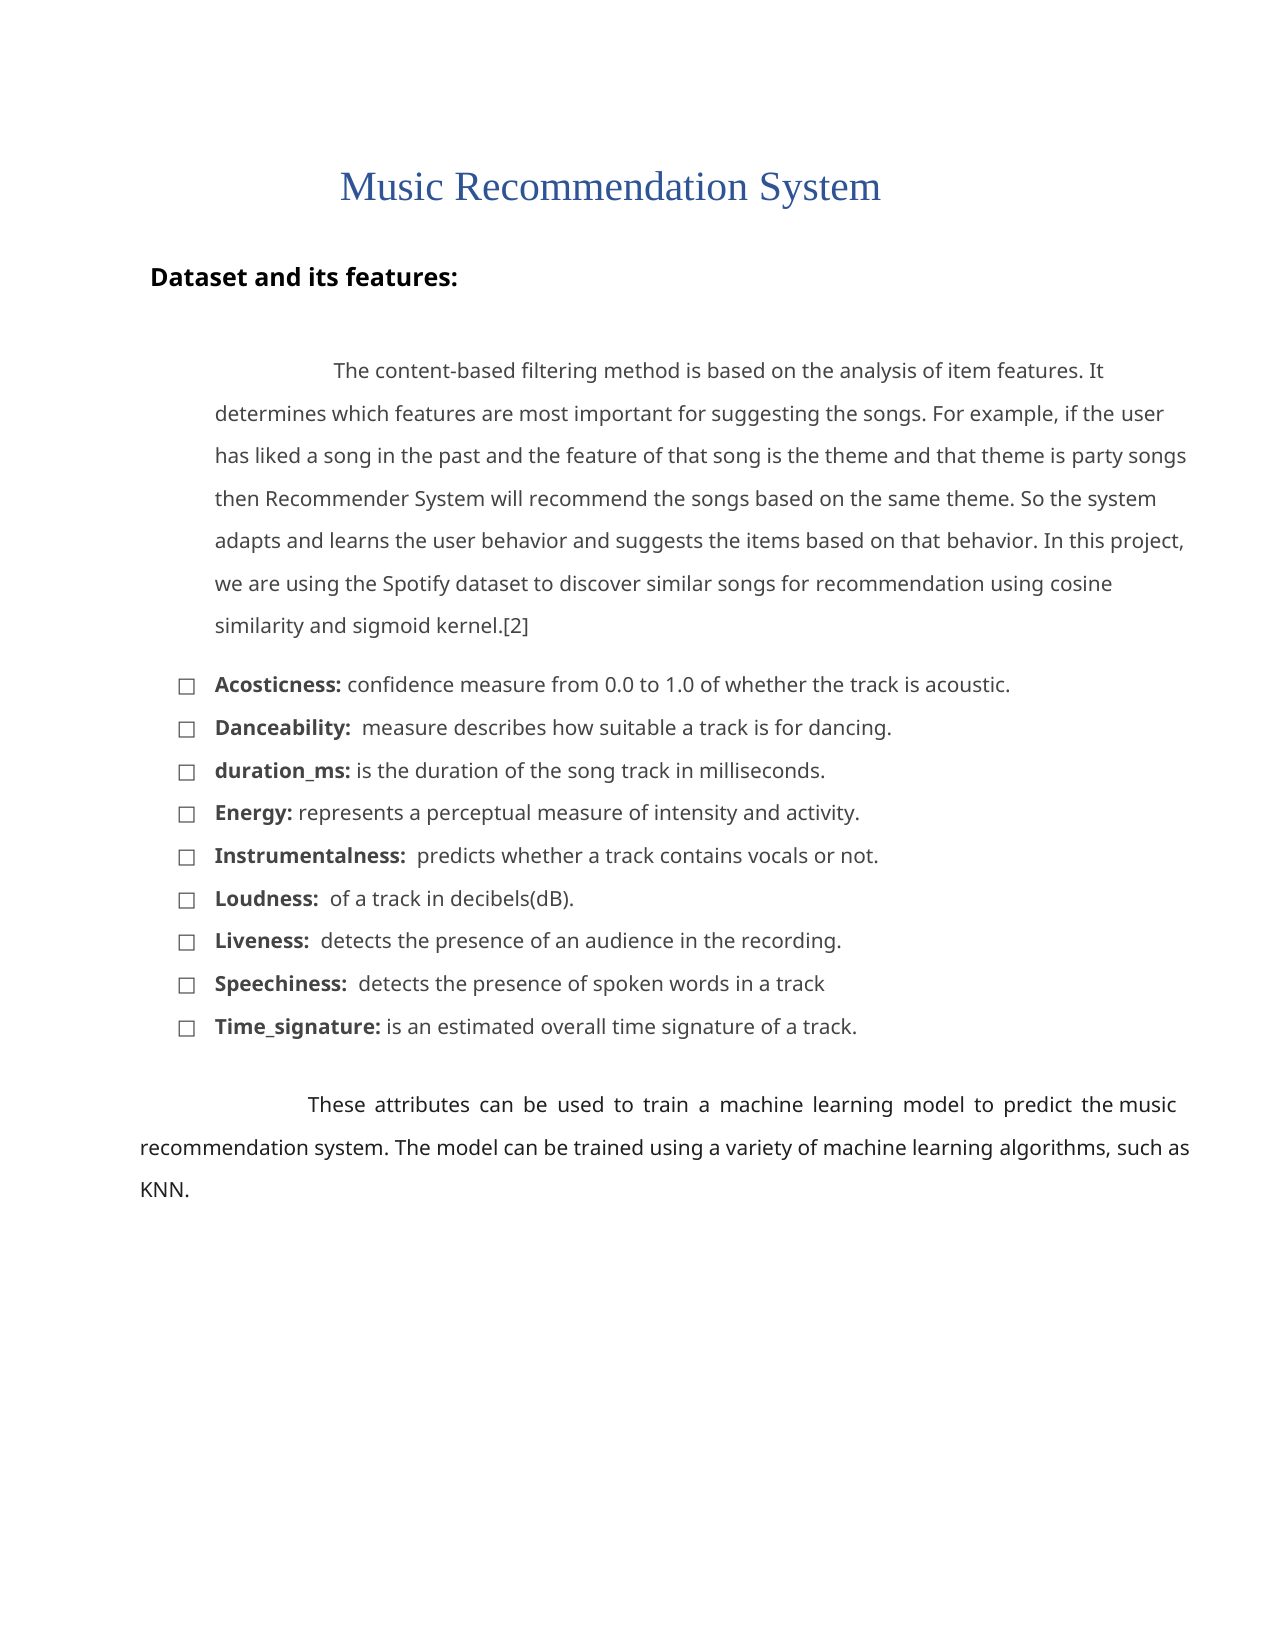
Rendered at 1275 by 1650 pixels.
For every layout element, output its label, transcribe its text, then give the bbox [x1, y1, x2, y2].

list Speechiness: detects the presence of spoken words in a track [177, 969, 1225, 998]
list Loudness: of a track in decibels(dB). [177, 884, 1225, 912]
list Time_signature: is an estimated overall time signature of a track. [177, 1012, 1225, 1041]
list Liveness: detects the presence of an audience in the recording. [177, 927, 1225, 955]
list Acosticness: confidence measure from 0.0 to 1.0 of whether the track is acoustic. [177, 670, 1225, 699]
list Danceability: measure describes how suitable a track is for dancing. [177, 713, 1225, 741]
subtitle Music Recommendation System [339, 161, 1142, 209]
list Energy: represents a perceptual measure of intensity and activity. [177, 798, 1225, 827]
text The content-based filtering method is based on the analysis of item features. It determines which features are most important for suggesting the songs. For example, if the user has liked a song in the past and the feature of that song is the theme and that theme is party songs then Recommender System will recommend the songs based on the same theme. So the system adapts and learns the user behavior and suggests the items based on that behavior. In this project, we are using the Spotify dataset to discover similar songs for recommendation using cosine similarity and sigmoid kernel.[2] [214, 356, 1203, 640]
subtitle Dataset and its features: [150, 260, 1225, 294]
list Instrumentalness: predicts whether a track contains vocals or not. [177, 841, 1225, 870]
text These attributes can be used to train a machine learning model to predict the music recommendation system. The model can be trained using a variety of machine learning algorithms, such as KNN. [139, 1090, 1225, 1204]
list duration_ms: is the duration of the song track in milliseconds. [177, 756, 1225, 784]
